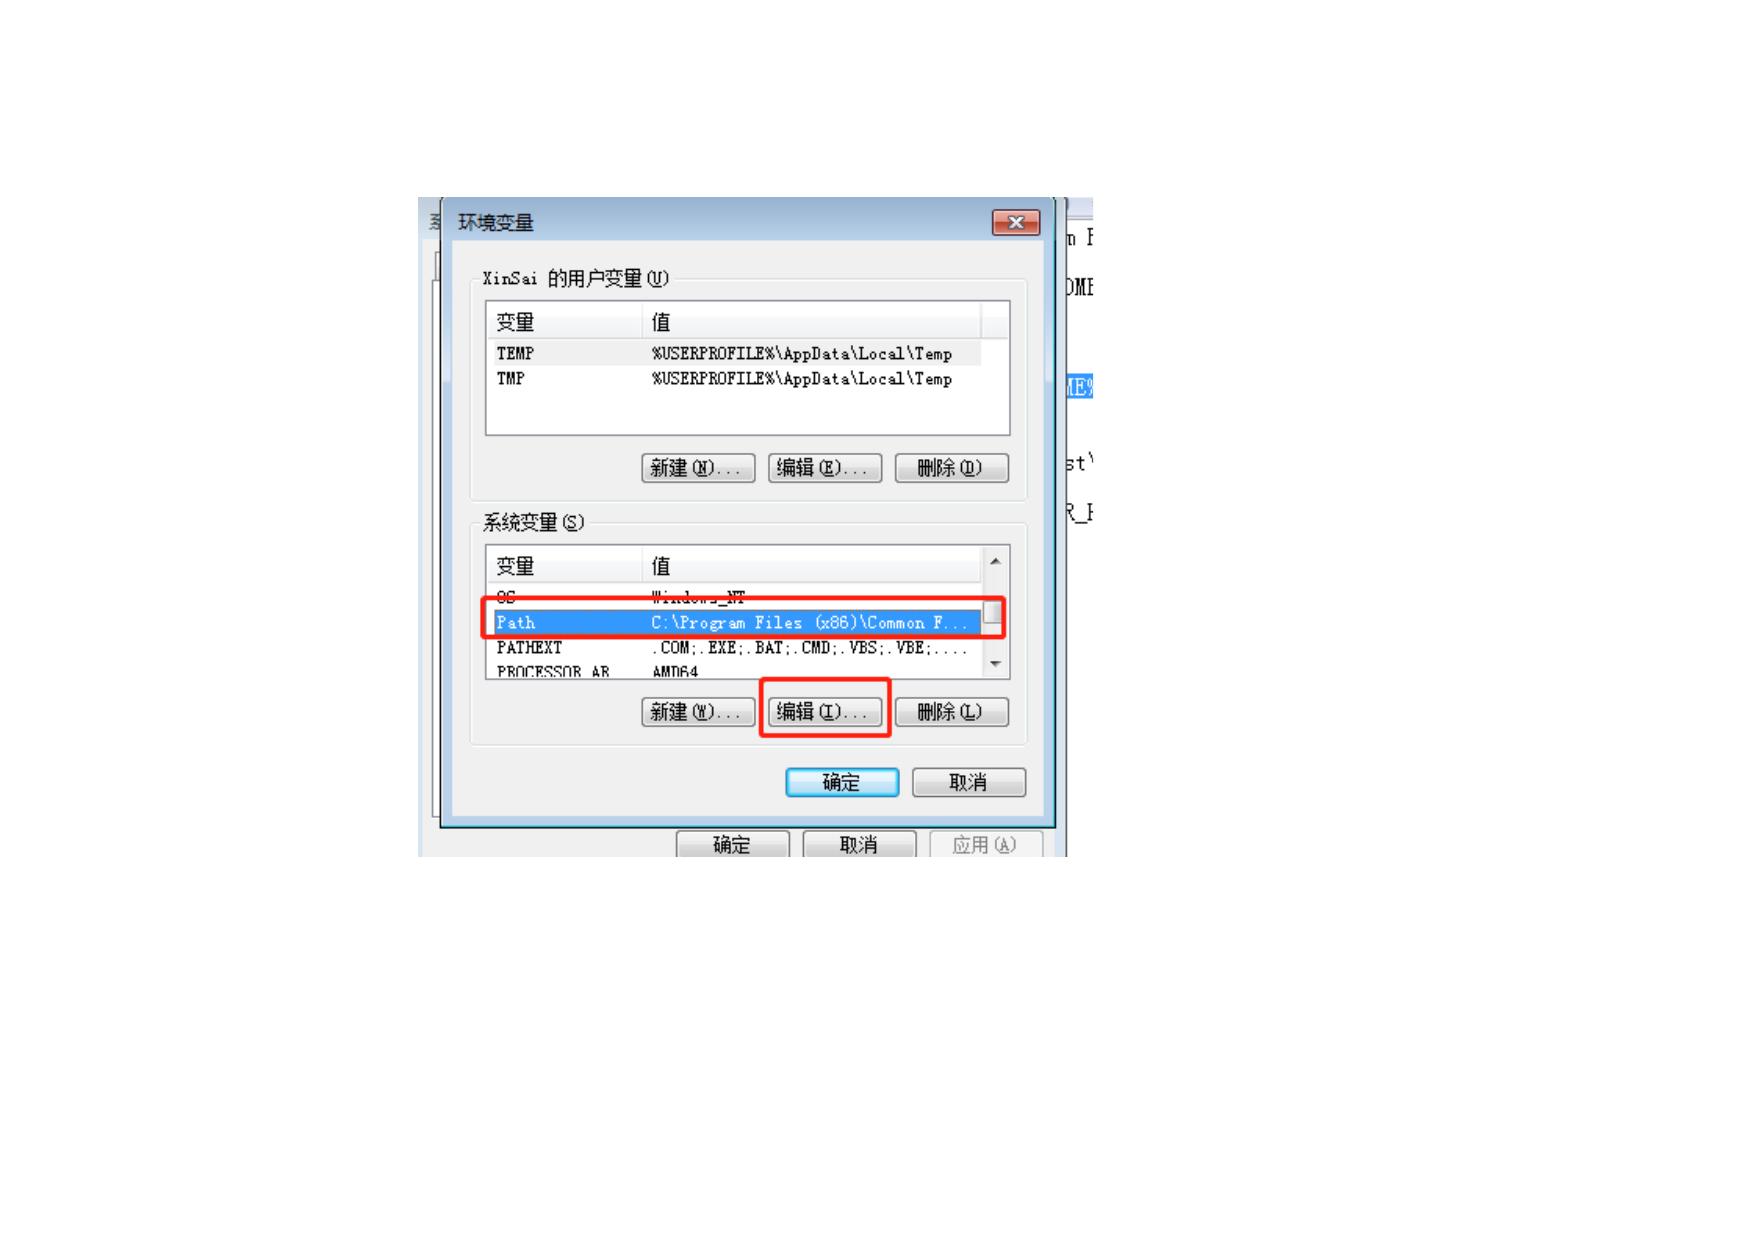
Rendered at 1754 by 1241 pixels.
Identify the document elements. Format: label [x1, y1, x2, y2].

picture [418, 197, 1094, 857]
